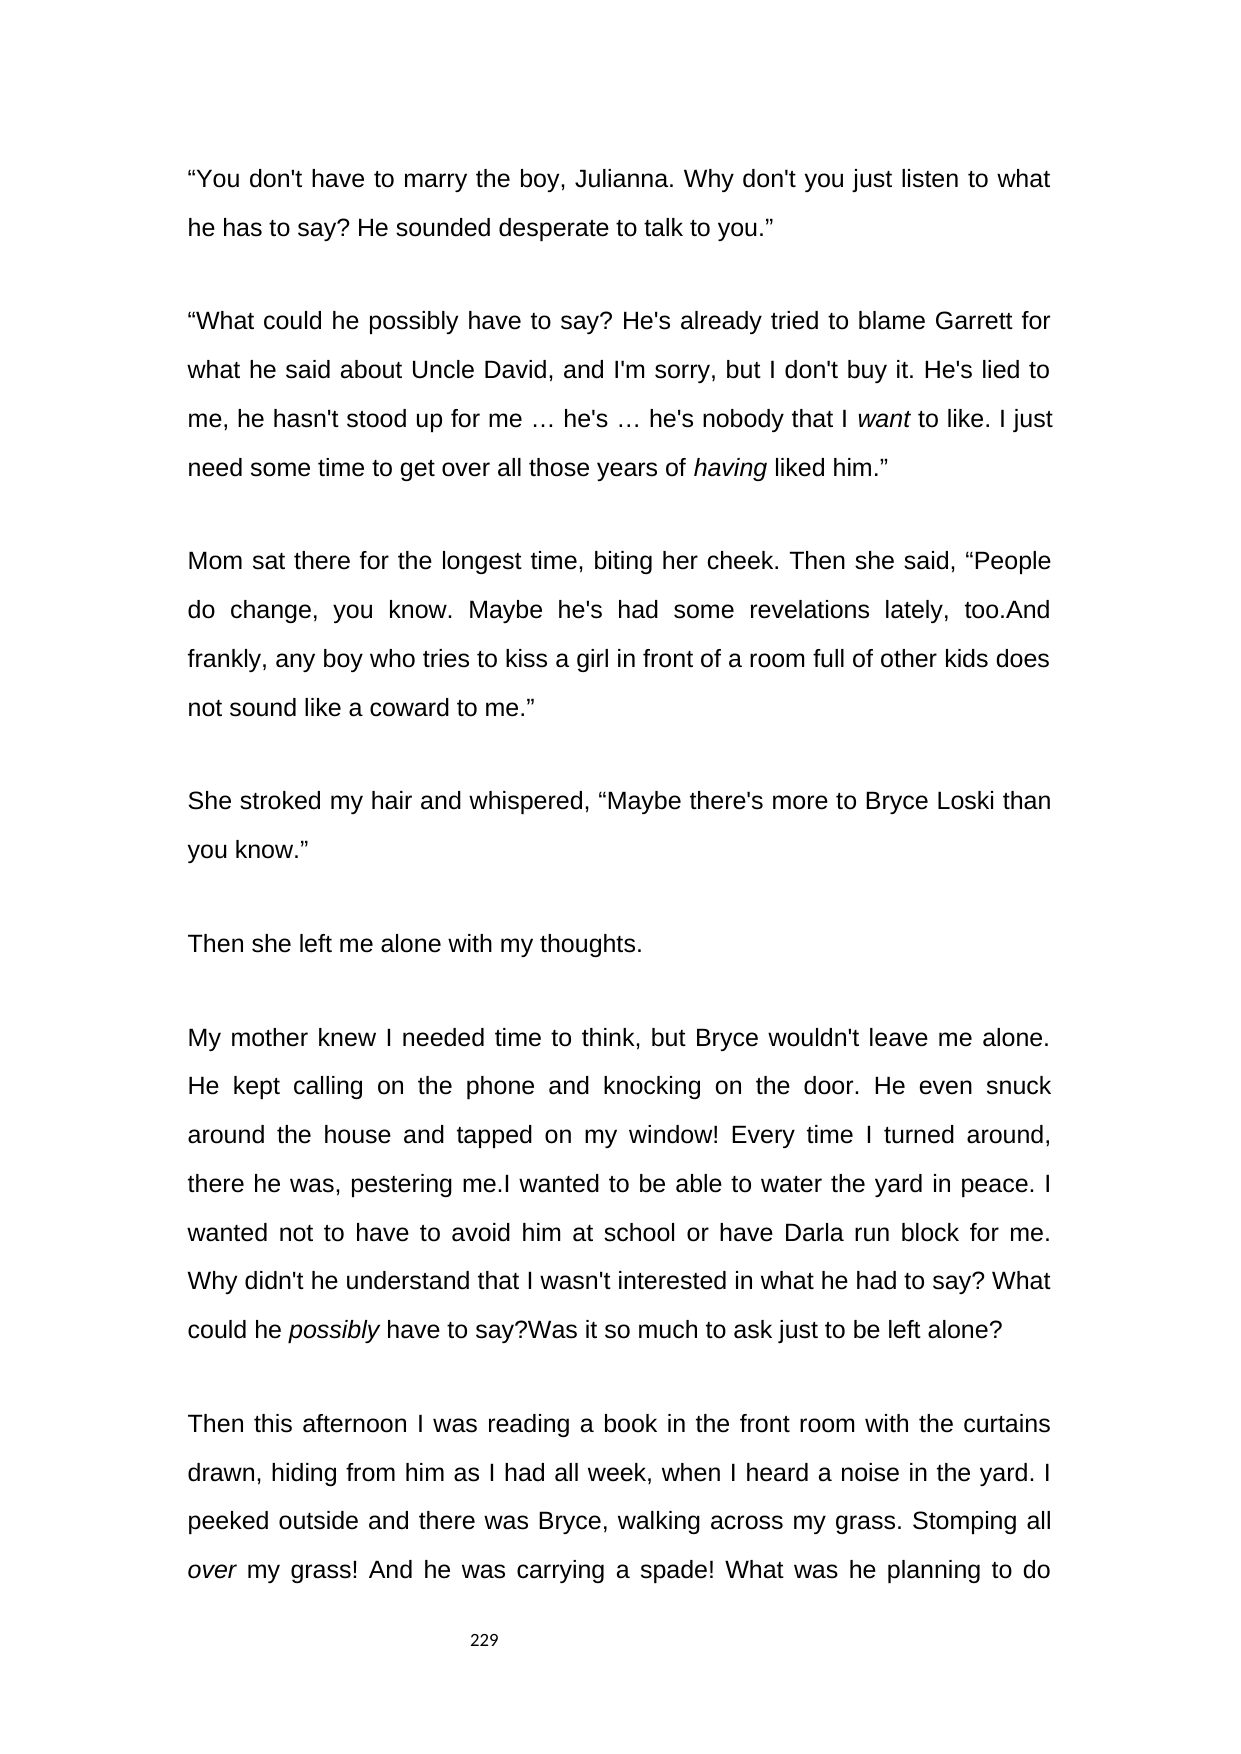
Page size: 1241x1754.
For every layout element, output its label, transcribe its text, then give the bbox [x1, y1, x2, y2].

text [187, 1407, 1053, 1586]
text She stroked my hair and whispered, “Maybe there's more to Bryce Loski than you know.” [187, 784, 1053, 866]
text My mother knew I needed time to think, but Bryce wouldn't leave me alone. He kept calling on the phone and knocking on the door. He even snuck around the house and tapped on my window! Every time I turned around, there he was, pestering me.I wanted to be able to water the yard in peace. I wanted not to have to avoid him at school or have Darla run block for me. Why didn't he understand that I wasn't interested in what he had to say? What could he possibly have to say?Was it so much to ask just to be left alone? [187, 1021, 1053, 1346]
text “What could he possibly have to say? He's already tried to blame Garrett for what he said about Uncle David, and I'm sorry, but I don't buy it. He's lied to me, he hasn't stood up for me … he's … he's nobody that I want to like. I just need some time to get over all those years of having liked him.” [187, 304, 1053, 483]
text Then she left me alone with my thoughts. [187, 927, 1053, 959]
text Mom sat there for the longest time, biting her cheek. Then she said, “People do change, you know. Maybe he's had some revelations lately, too.And frankly, any boy who tries to kiss a girl in front of a room full of other kids does not sound like a coward to me.” [187, 544, 1053, 723]
text “You don't have to marry the boy, Julianna. Why don't you just listen to what he has to say? He sounded desperate to talk to you.” [187, 162, 1053, 243]
